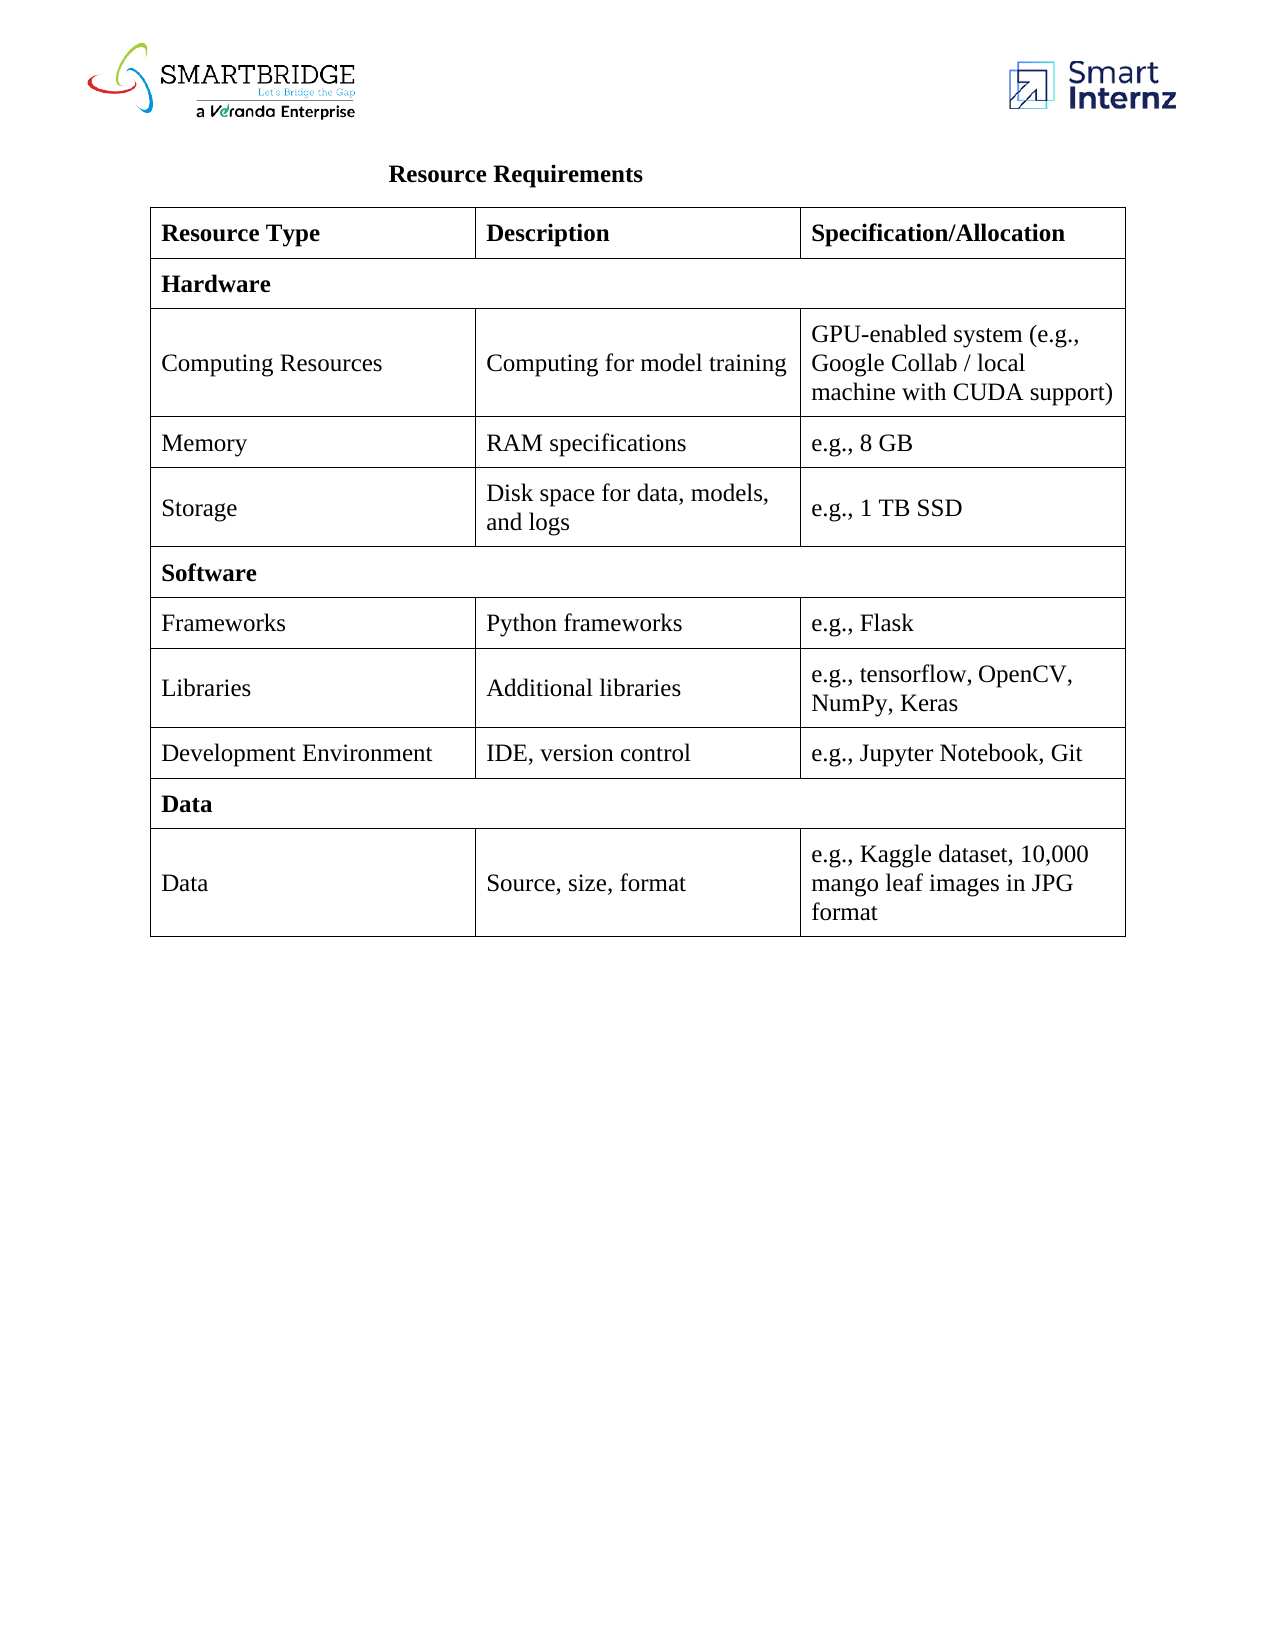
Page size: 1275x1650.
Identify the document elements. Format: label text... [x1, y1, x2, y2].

table_cell Storage [151, 468, 475, 546]
table_cell Disk space for data, models, and logs [476, 468, 800, 546]
table_cell Additional libraries [476, 649, 800, 727]
table_cell Source, size, format [476, 829, 800, 936]
table_cell IDE, version control [476, 728, 800, 777]
table_header Specification/Allocation [801, 208, 1125, 257]
table_cell Memory [151, 417, 475, 467]
table_cell Frameworks [151, 598, 475, 647]
table_cell Development Environment [151, 728, 475, 777]
table_header Description [476, 208, 800, 257]
table_cell Data [151, 829, 475, 936]
table_cell e.g., 1 TB SSD [801, 468, 1125, 546]
picture [73, 20, 370, 142]
table_cell e.g., Flask [801, 598, 1125, 647]
table_header Resource Type [151, 208, 475, 257]
table_cell GPU-enabled system (e.g., Google Collab / local machine with CUDA support) [801, 309, 1125, 416]
table_cell Computing for model training [476, 309, 800, 416]
table_cell Software [151, 547, 1125, 597]
table_cell Hardware [151, 259, 1125, 308]
picture [1004, 61, 1181, 109]
table_cell Data [151, 779, 1125, 828]
table_cell e.g., Jupyter Notebook, Git [801, 728, 1125, 777]
text Resource Requirements [150, 159, 1125, 188]
table_cell Libraries [151, 649, 475, 727]
table_cell e.g., Kaggle dataset, 10,000 mango leaf images in JPG format [801, 829, 1125, 936]
table_cell RAM specifications [476, 417, 800, 467]
table_cell Python frameworks [476, 598, 800, 647]
table_cell e.g., 8 GB [801, 417, 1125, 467]
table_cell Computing Resources [151, 309, 475, 416]
table_cell e.g., tensorflow, OpenCV, NumPy, Keras [801, 649, 1125, 727]
